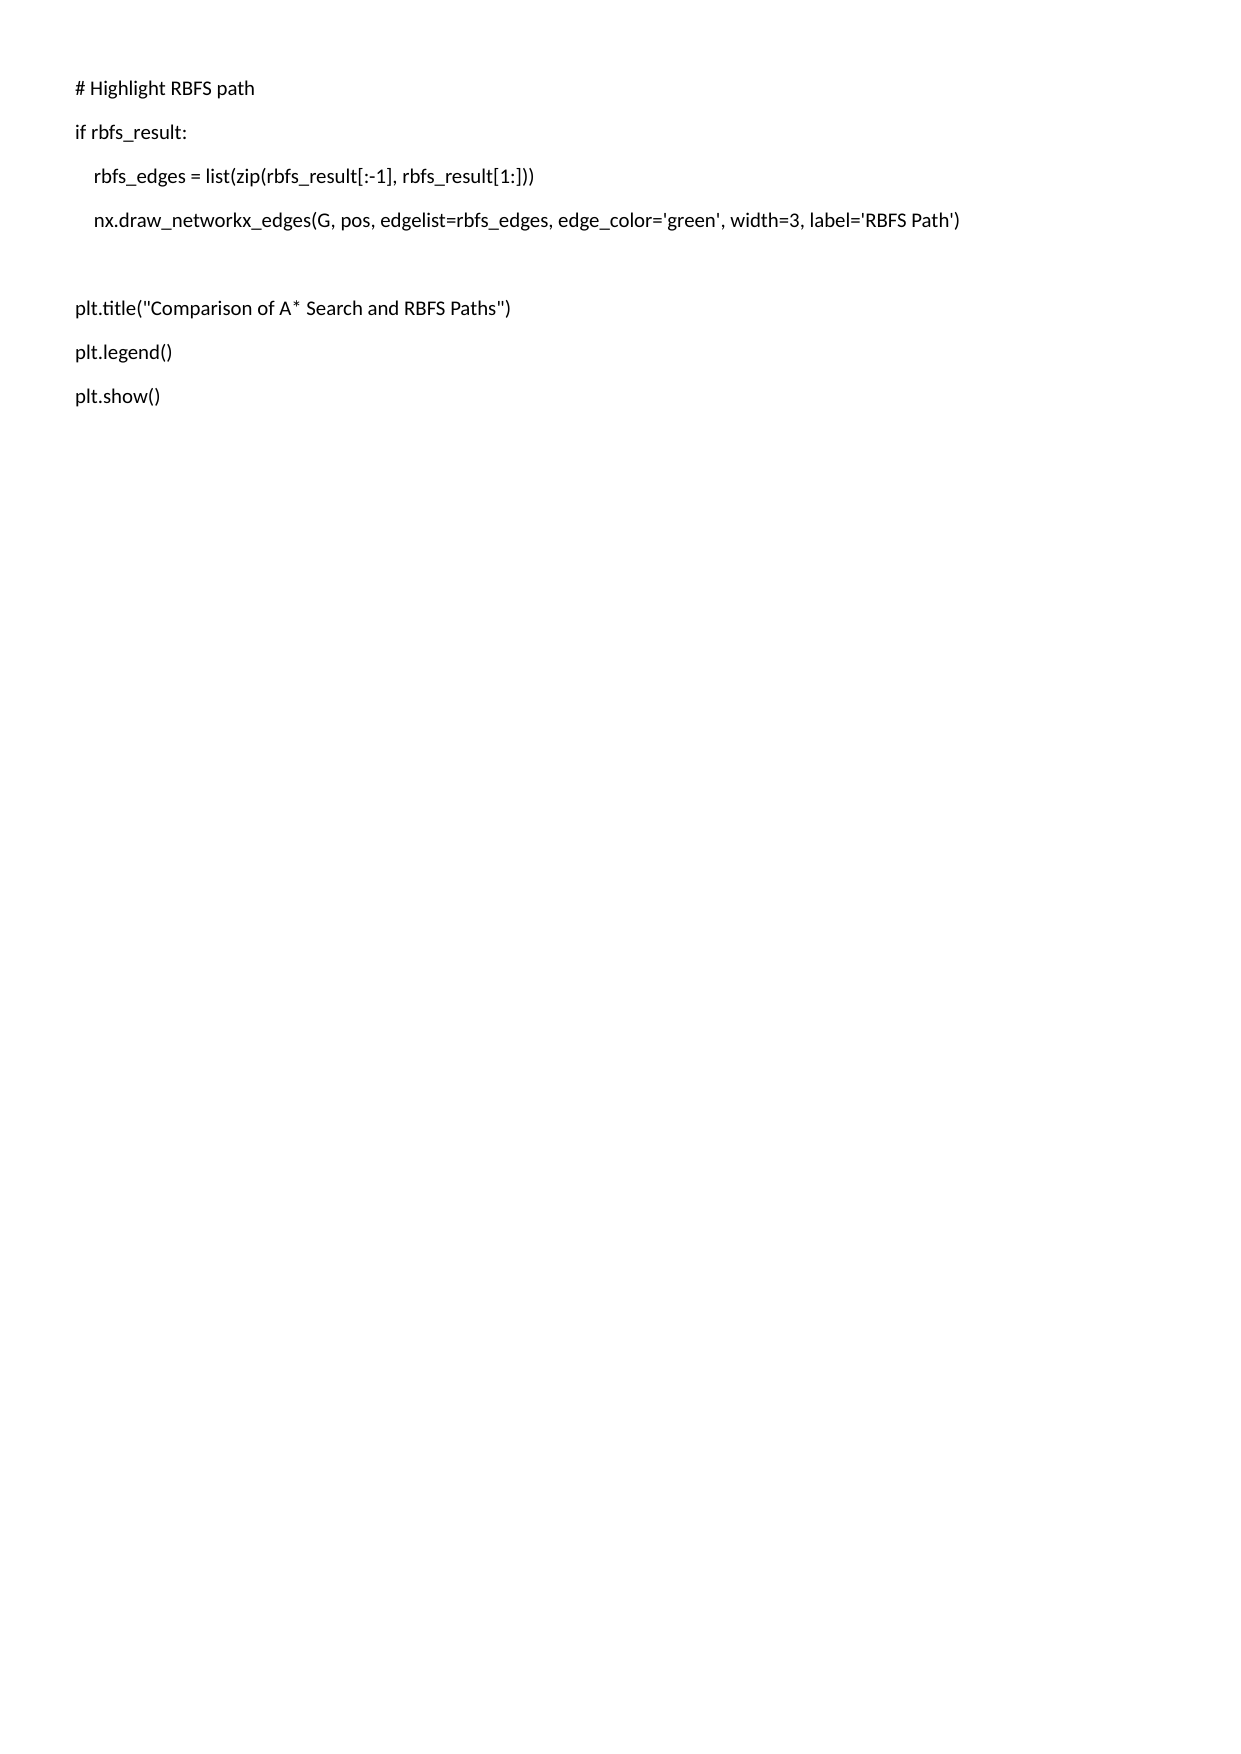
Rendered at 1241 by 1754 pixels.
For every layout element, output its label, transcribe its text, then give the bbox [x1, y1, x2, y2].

text # Highlight RBFS path [75, 75, 1165, 100]
text plt.show() [75, 383, 1165, 409]
text plt.legend() [75, 339, 1165, 365]
text plt.title("Comparison of A* Search and RBFS Paths") [75, 295, 1165, 321]
text nx.draw_networkx_edges(G, pos, edgelist=rbfs_edges, edge_color='green', width=3, label='RBFS Path') [75, 207, 1165, 233]
text if rbfs_result: [75, 119, 1165, 144]
text rbfs_edges = list(zip(rbfs_result[:-1], rbfs_result[1:])) [75, 163, 1165, 188]
